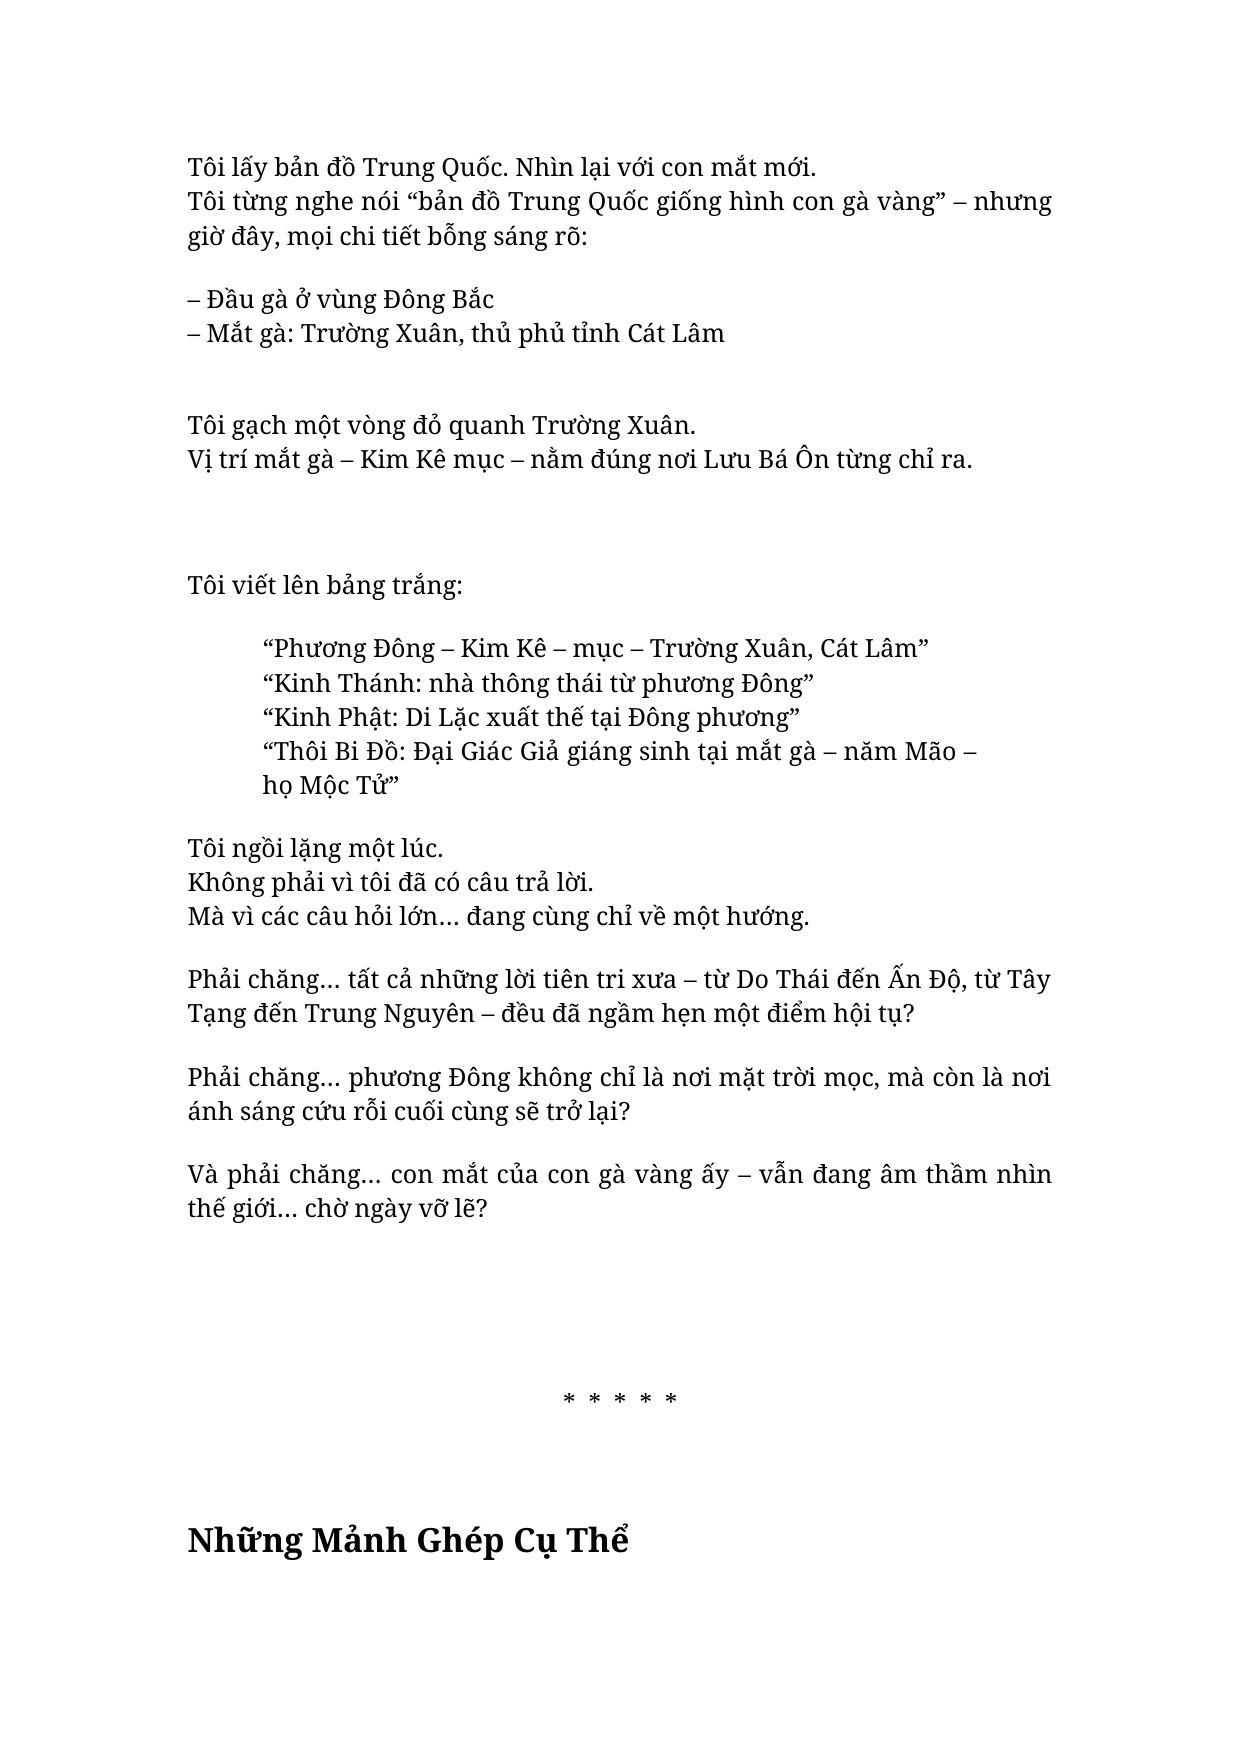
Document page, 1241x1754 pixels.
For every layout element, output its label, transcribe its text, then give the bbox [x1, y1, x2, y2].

text Tôi gạch một vòng đỏ quanh Trường Xuân. Vị trí mắt gà – Kim Kê mục – nằm đúng nơi Lưu Bá Ôn từng chỉ ra. [187, 407, 1053, 476]
text Phải chăng… tất cả những lời tiên tri xưa – từ Do Thái đến Ấn Độ, từ Tây Tạng đến Trung Nguyên – đều đã ngầm hẹn một điểm hội tụ? [187, 962, 1053, 1030]
text Tôi ngồi lặng một lúc. Không phải vì tôi đã có câu trả lời. Mà vì các câu hỏi lớn… đang cùng chỉ về một hướng. [187, 831, 1053, 933]
text Tôi lấy bản đồ Trung Quốc. Nhìn lại với con mắt mới. Tôi từng nghe nói “bản đồ Trung Quốc giống hình con gà vàng” – nhưng giờ đây, mọi chi tiết bỗng sáng rõ: [187, 150, 1053, 252]
subtitle Những Mảnh Ghép Cụ Thể [187, 1517, 1053, 1562]
text * * * * * [187, 1385, 1053, 1419]
text Phải chăng… phương Đông không chỉ là nơi mặt trời mọc, mà còn là nơi ánh sáng cứu rỗi cuối cùng sẽ trở lại? [187, 1059, 1053, 1127]
text Tôi viết lên bảng trắng: [187, 568, 1053, 602]
text Và phải chăng… con mắt của con gà vàng ấy – vẫn đang âm thầm nhìn thế giới… chờ ngày vỡ lẽ? [187, 1157, 1053, 1225]
text – Đầu gà ở vùng Đông Bắc – Mắt gà: Trường Xuân, thủ phủ tỉnh Cát Lâm [187, 281, 1053, 378]
text “Phương Đông – Kim Kê – mục – Trường Xuân, Cát Lâm” “Kinh Thánh: nhà thông thái từ phương Đông” “Kinh Phật: Di Lặc xuất thế tại Đông phương” “Thôi Bi Đồ: Đại Giác Giả giáng sinh tại mắt gà – năm Mão – họ Mộc Tử” [262, 631, 978, 801]
